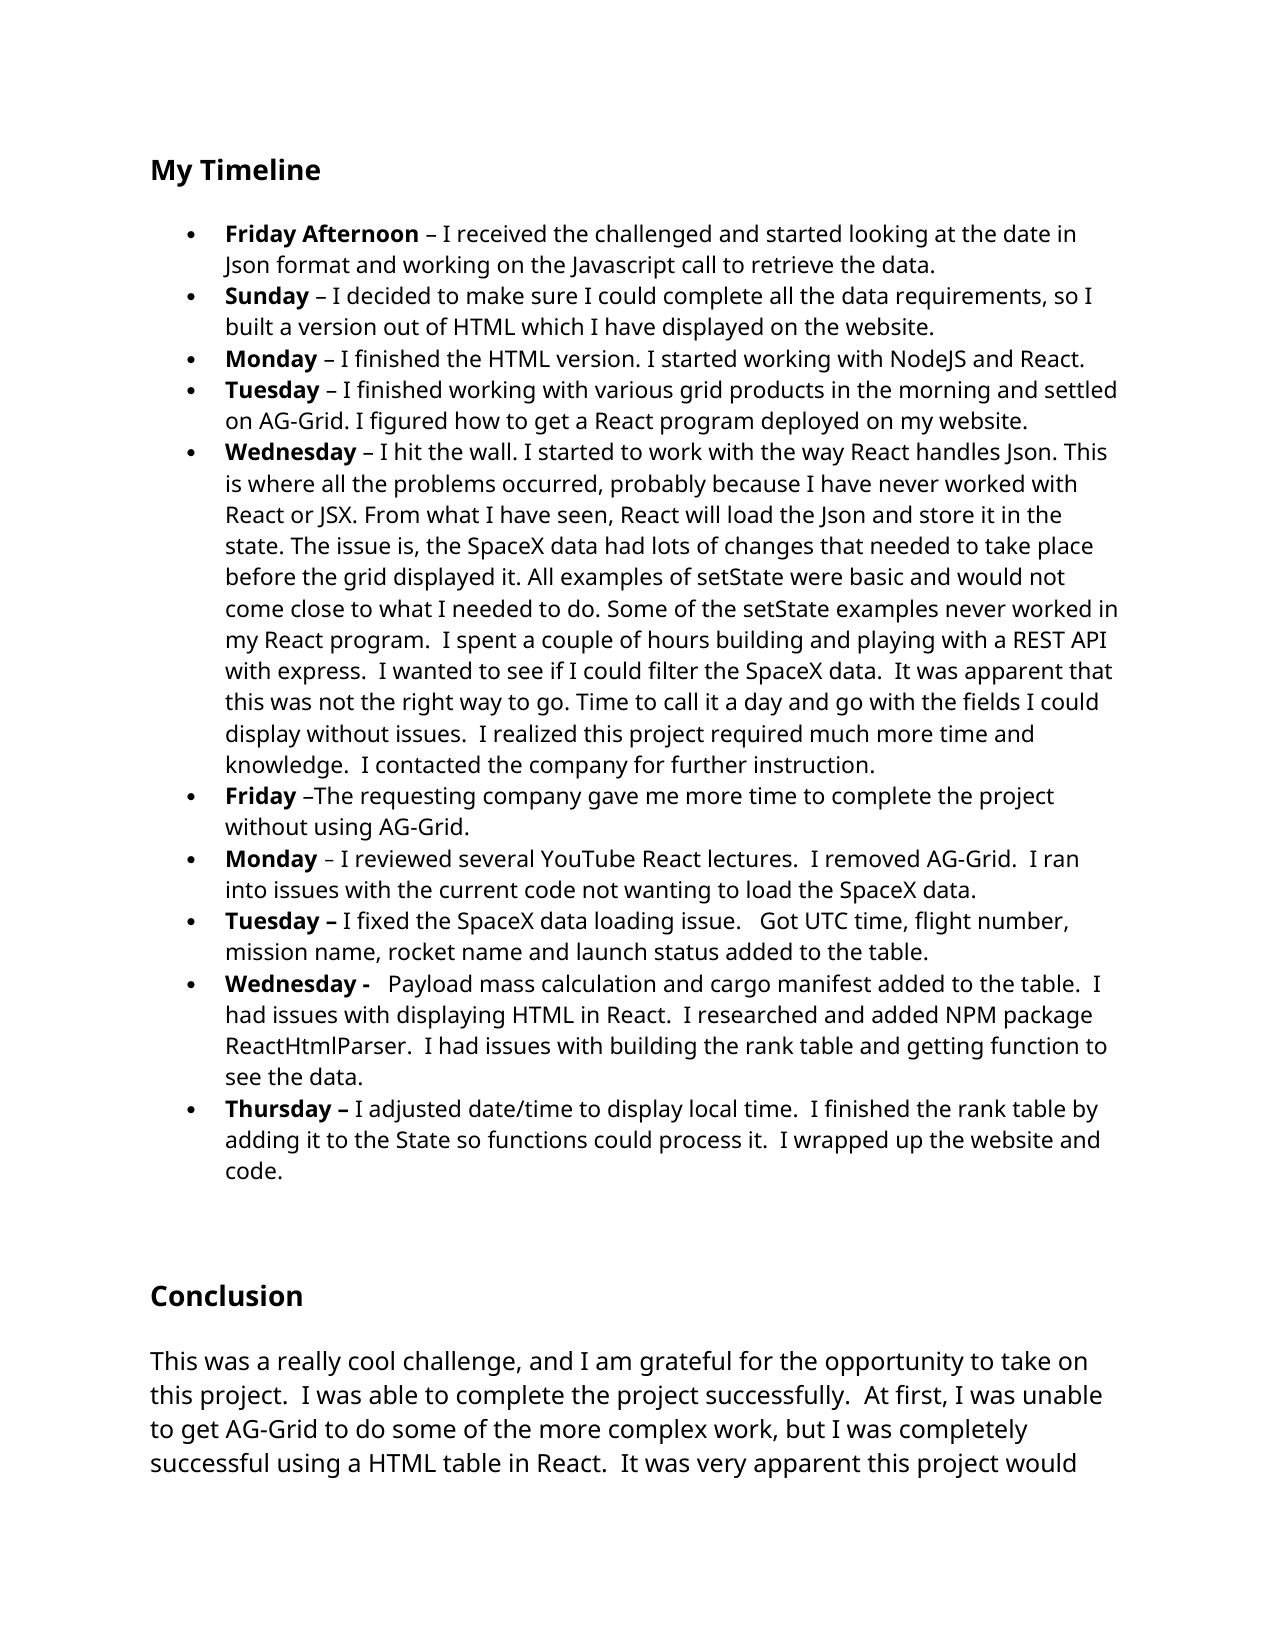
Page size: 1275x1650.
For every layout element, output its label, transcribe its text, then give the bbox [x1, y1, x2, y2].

list Wednesday - Payload mass calculation and cargo manifest added to the table. I had issues with displaying HTML in React. I researched and added NPM package ReactHtmlParser. I had issues with building the rank table and getting function to see the data. [187, 967, 1125, 1092]
list Monday – I reviewed several YouTube React lectures. I removed AG-Grid. I ran into issues with the current code not wanting to load the SpaceX data. [187, 842, 1125, 905]
subtitle My Timeline [150, 150, 1125, 188]
list Sunday – I decided to make sure I could complete all the data requirements, so I built a version out of HTML which I have displayed on the website. [187, 280, 1125, 342]
list Tuesday – I finished working with various grid products in the morning and settled on AG-Grid. I figured how to get a React program deployed on my website. [187, 374, 1125, 436]
subtitle Conclusion [150, 1276, 1125, 1314]
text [150, 1343, 1125, 1479]
list Friday –The requesting company gave me more time to complete the project without using AG-Grid. [187, 780, 1125, 842]
list Monday – I finished the HTML version. I started working with NodeJS and React. [187, 342, 1125, 374]
list Tuesday – I fixed the SpaceX data loading issue. Got UTC time, flight number, mission name, rocket name and launch status added to the table. [187, 905, 1125, 967]
list Wednesday – I hit the wall. I started to work with the way React handles Json. This is where all the problems occurred, probably because I have never worked with React or JSX. From what I have seen, React will load the Json and store it in the state. The issue is, the SpaceX data had lots of changes that needed to take place before the grid displayed it. All examples of setState were basic and would not come close to what I needed to do. Some of the setState examples never worked in my React program. I spent a couple of hours building and playing with a REST API with express. I wanted to see if I could filter the SpaceX data. It was apparent that this was not the right way to go. Time to call it a day and go with the fields I could display without issues. I realized this project required much more time and knowledge. I contacted the company for further instruction. [187, 436, 1125, 780]
list Friday Afternoon – I received the challenged and started looking at the date in Json format and working on the Javascript call to retrieve the data. [187, 217, 1125, 280]
list Thursday – I adjusted date/time to display local time. I finished the rank table by adding it to the State so functions could process it. I wrapped up the website and code. [187, 1092, 1125, 1186]
